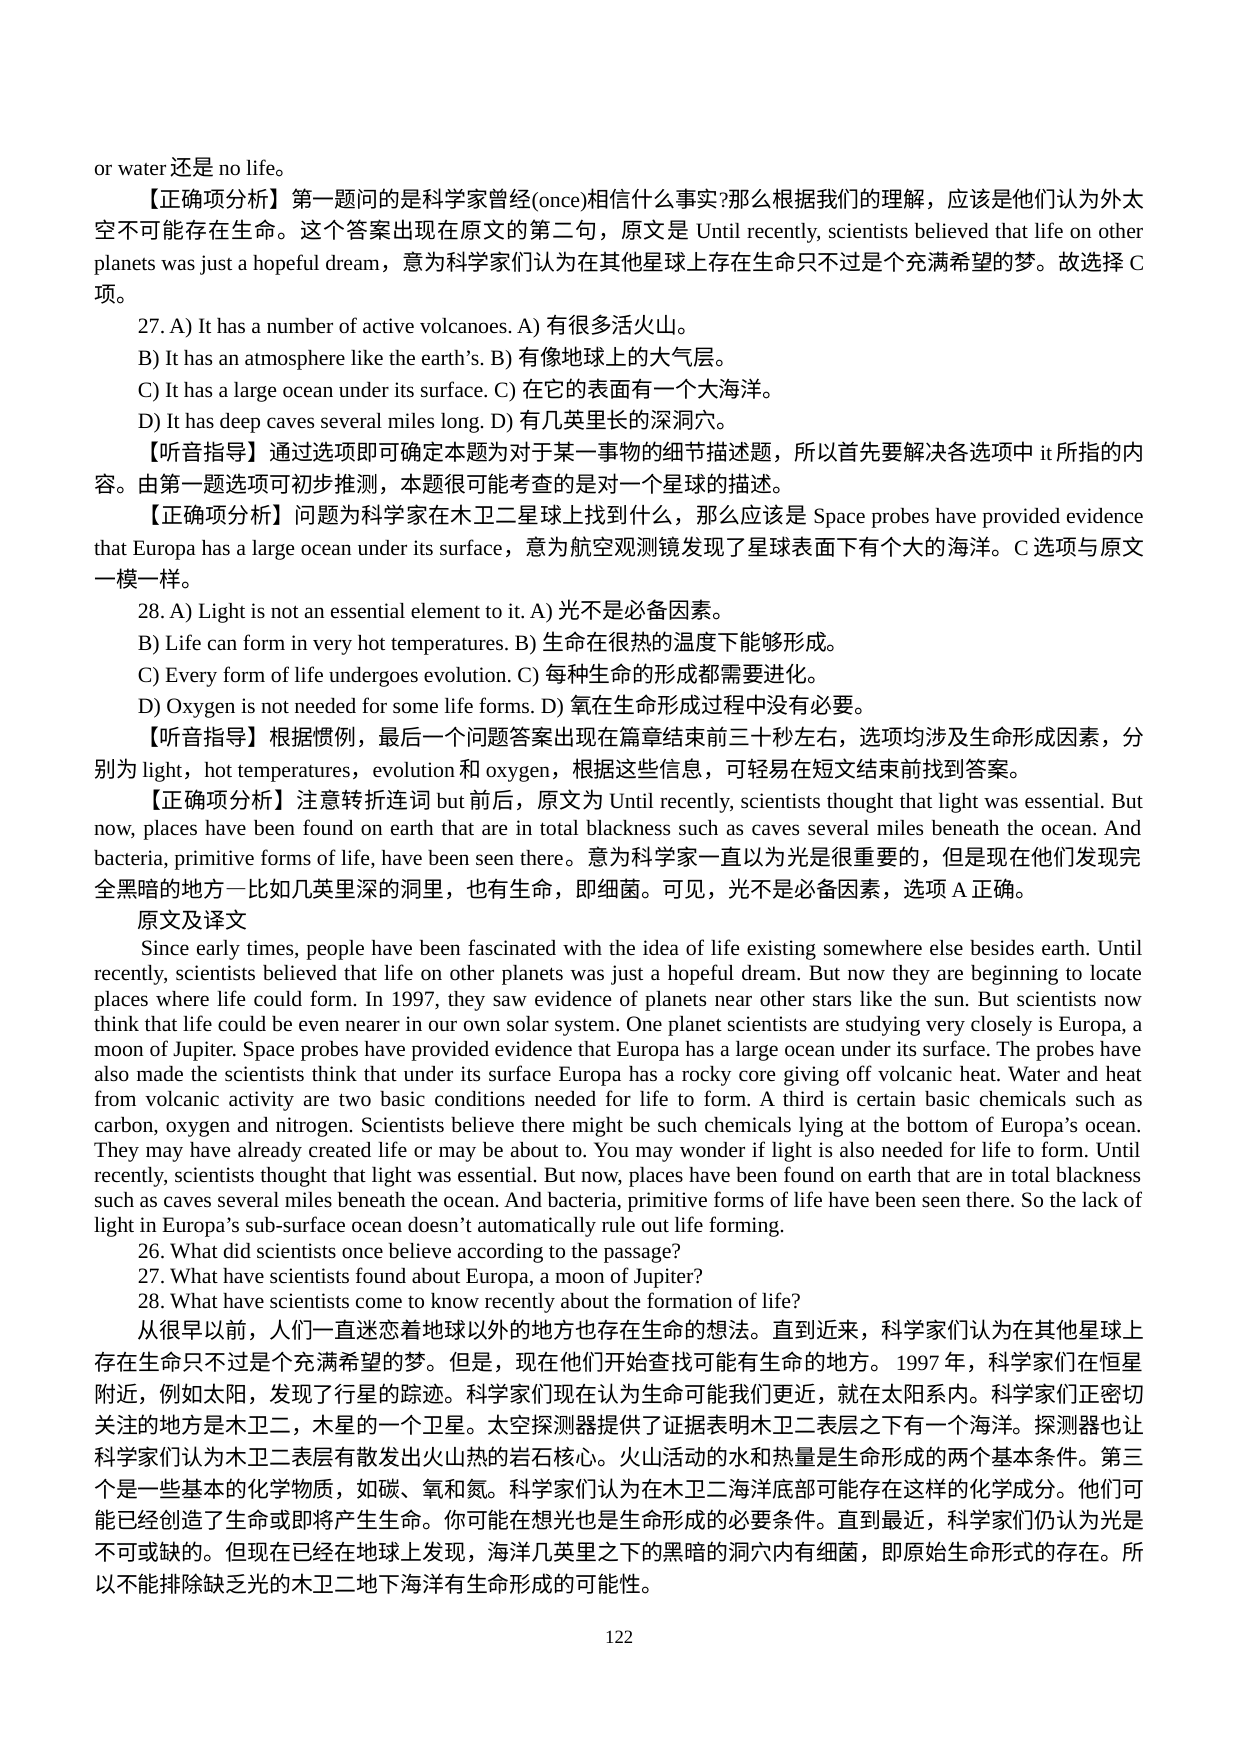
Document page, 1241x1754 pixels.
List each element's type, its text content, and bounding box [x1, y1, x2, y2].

text C) It has a large ocean under its surface. C) 在它的表面有一个大海洋。 [94, 372, 1144, 403]
text 27. A) It has a number of active volcanoes. A) 有很多活火山。 [94, 308, 1144, 340]
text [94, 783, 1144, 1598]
text 【正确项分析】问题为科学家在木卫二星球上找到什么，那么应该是Space probes have provided evidence that Europa has a large ocean under its surface，意为航空观测镜发现了星球表面下有个大的海洋。C选项与原文一模一样。 [94, 498, 1144, 593]
text 【正确项分析】第一题问的是科学家曾经(once)相信什么事实?那么根据我们的理解，应该是他们认为外太空不可能存在生命。这个答案出现在原文的第二句，原文是Until recently, scientists believed that life on other planets was just a hopeful dream，意为科学家们认为在其他星球上存在生命只不过是个充满希望的梦。故选择C项。 [94, 182, 1144, 308]
text B) It has an atmosphere like the earth’s. B) 有像地球上的大气层。 [94, 340, 1144, 372]
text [94, 150, 1144, 182]
text D) It has deep caves several miles long. D) 有几英里长的深洞穴。 [94, 403, 1144, 435]
text 【听音指导】根据惯例，最后一个问题答案出现在篇章结束前三十秒左右，选项均涉及生命形成因素，分别为light，hot temperatures，evolution和oxygen，根据这些信息，可轻易在短文结束前找到答案。 [94, 720, 1144, 783]
text 【听音指导】通过选项即可确定本题为对于某一事物的细节描述题，所以首先要解决各选项中it所指的内容。由第一题选项可初步推测，本题很可能考查的是对一个星球的描述。 [94, 435, 1144, 498]
text B) Life can form in very hot temperatures. B) 生命在很热的温度下能够形成。 [94, 625, 1144, 657]
text 28. A) Light is not an essential element to it. A) 光不是必备因素。 [94, 593, 1144, 625]
text D) Oxygen is not needed for some life forms. D) 氧在生命形成过程中没有必要。 [94, 688, 1144, 720]
text C) Every form of life undergoes evolution. C) 每种生命的形成都需要进化。 [94, 657, 1144, 688]
